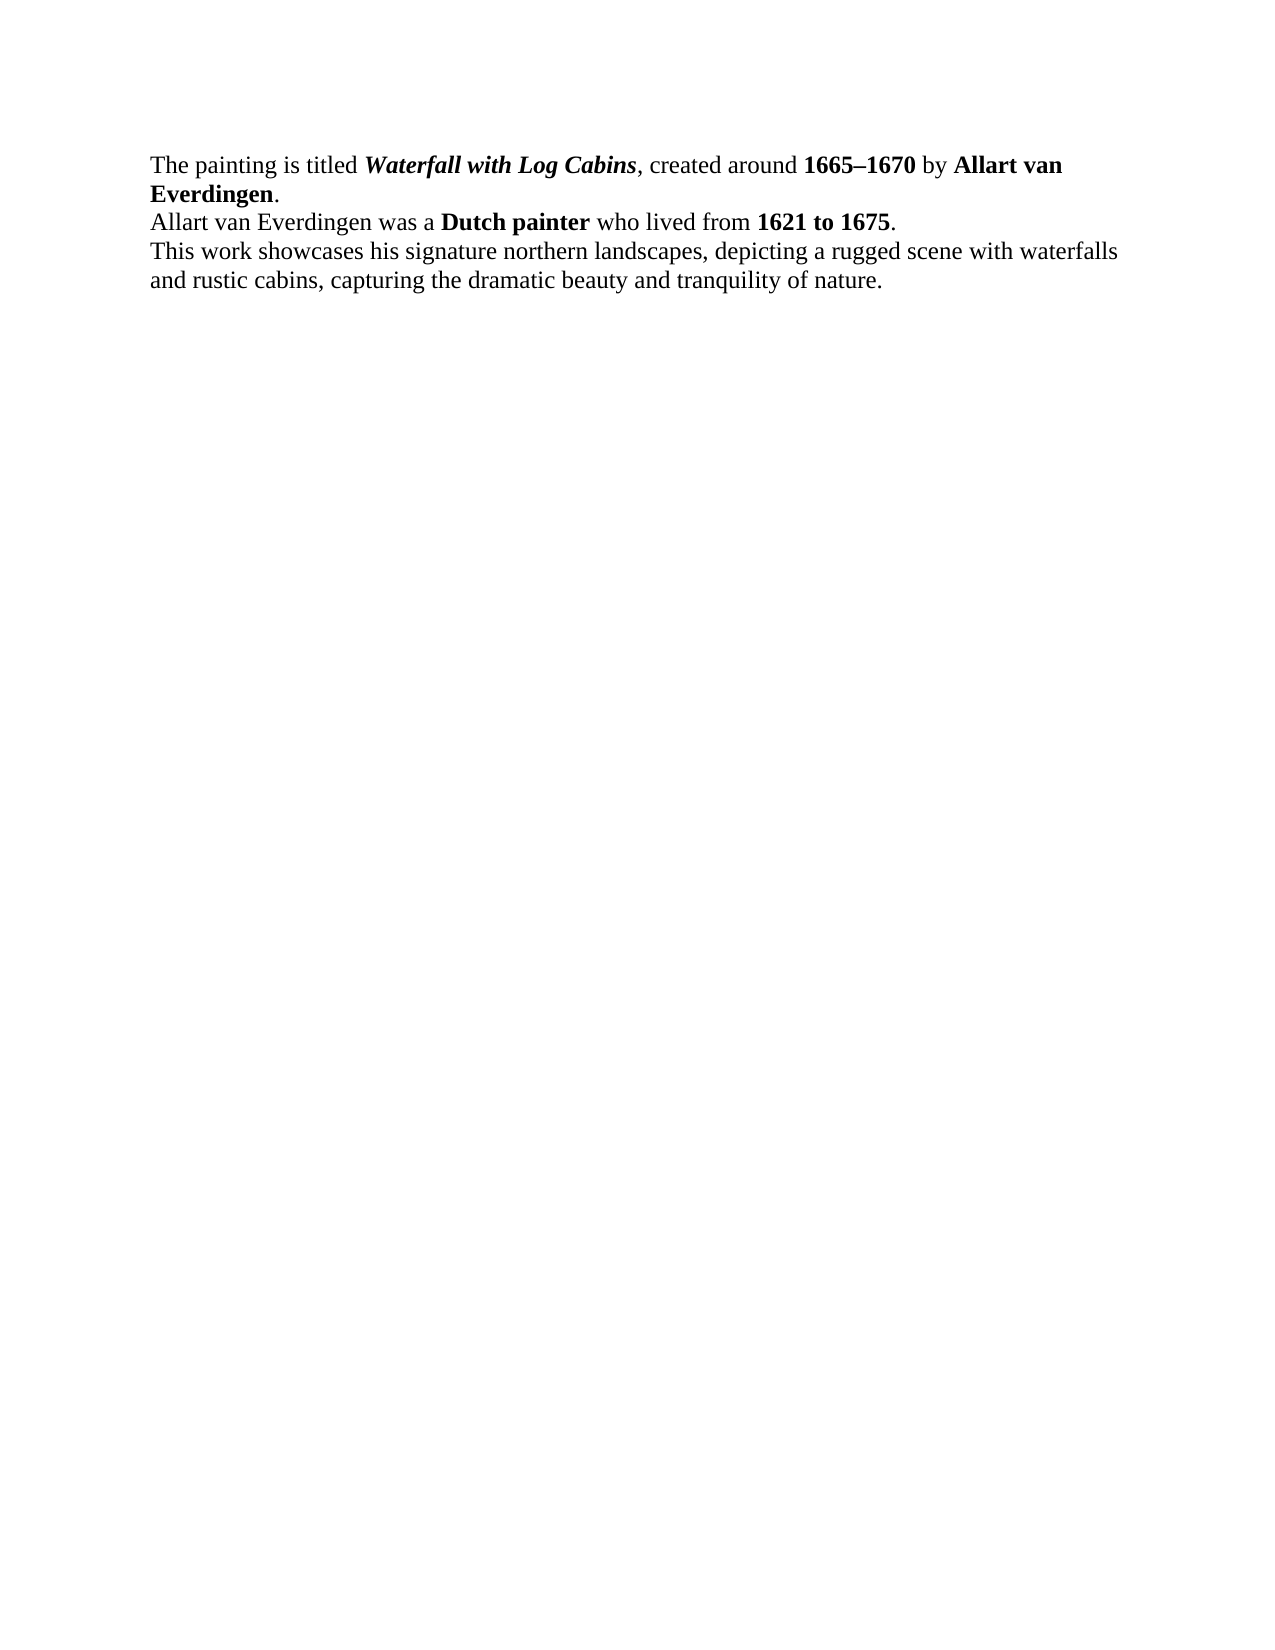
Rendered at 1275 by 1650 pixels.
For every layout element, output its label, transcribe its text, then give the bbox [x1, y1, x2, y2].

text The painting is titled Waterfall with Log Cabins, created around 1665–1670 by Allart van Everdingen. Allart van Everdingen was a Dutch painter who lived from 1621 to 1675. This work showcases his signature northern landscapes, depicting a rugged scene with waterfalls and rustic cabins, capturing the dramatic beauty and tranquility of nature. [150, 150, 1125, 294]
